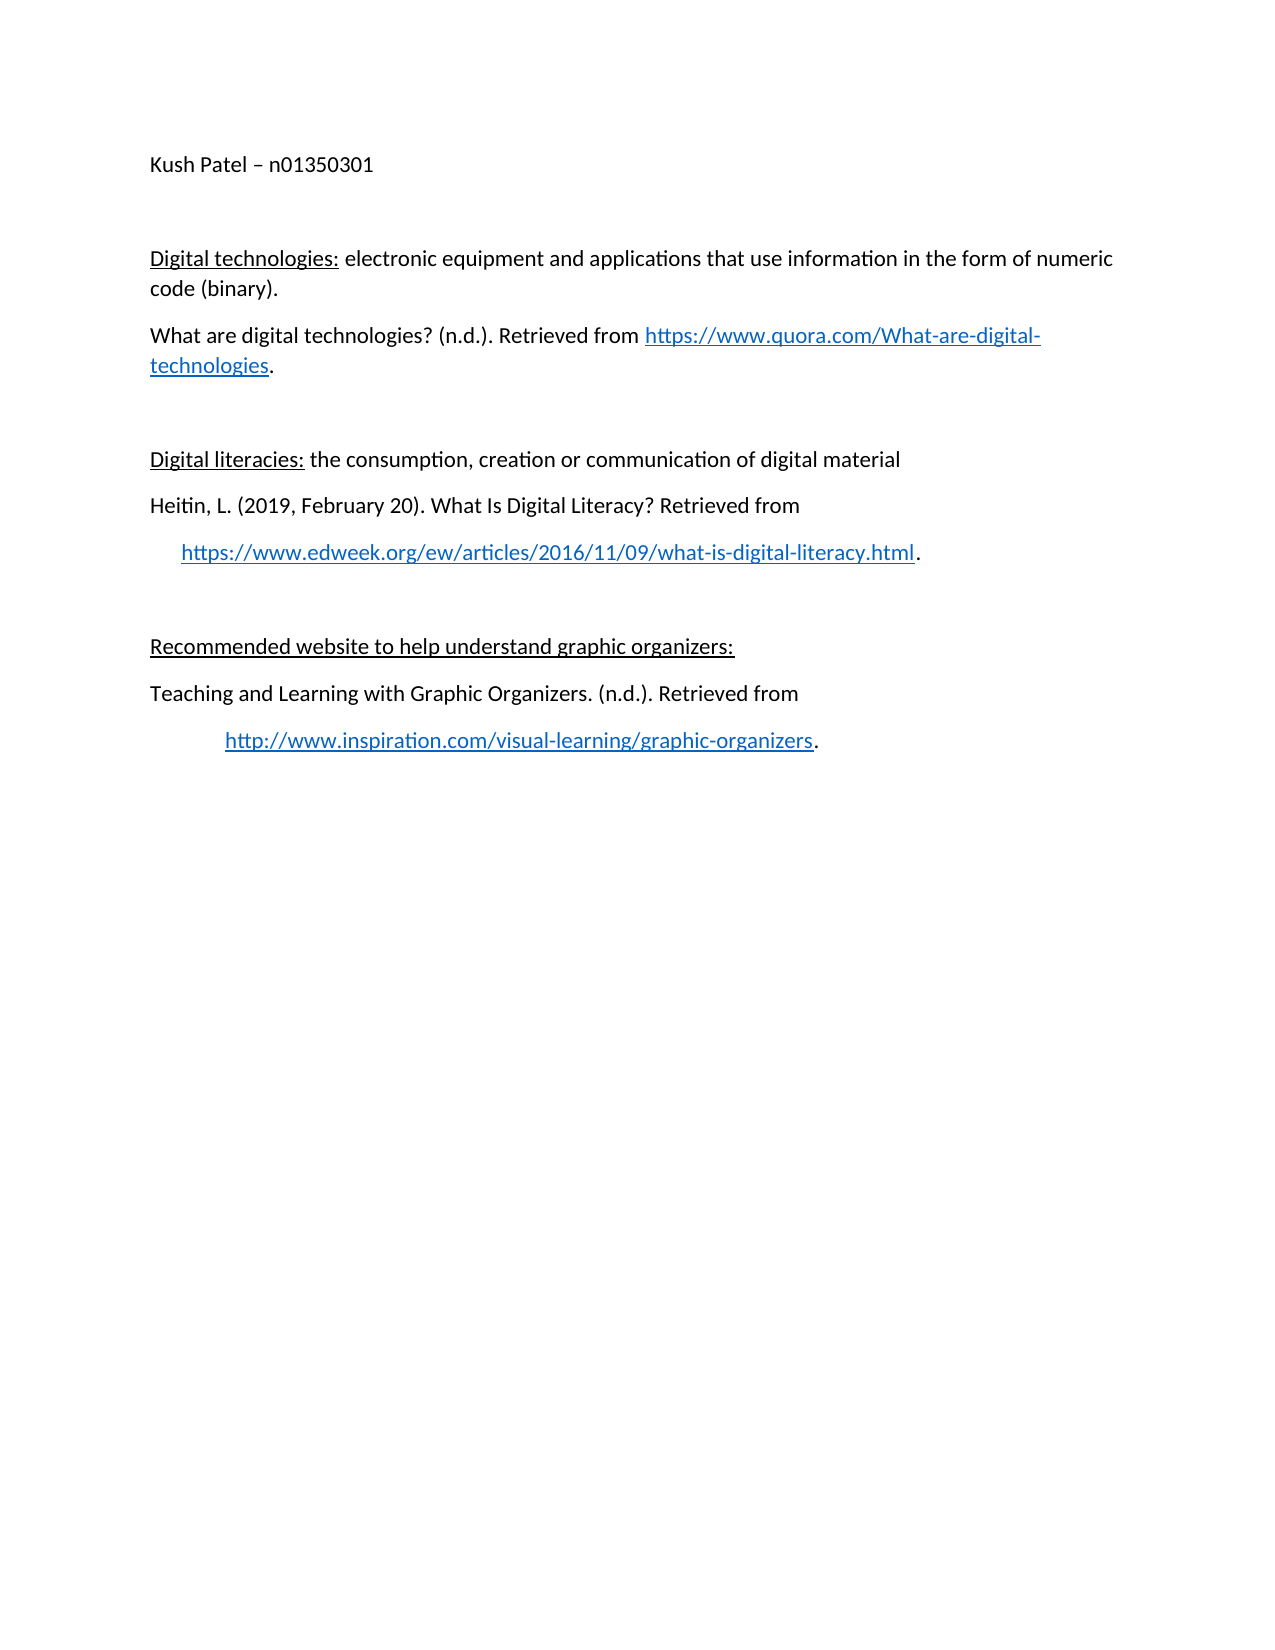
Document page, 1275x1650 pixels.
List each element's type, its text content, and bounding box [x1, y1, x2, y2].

text Kush Patel – n01350301 [150, 150, 1125, 178]
text https://www.edweek.org/ew/articles/2016/11/09/what-is-digital-literacy.html. [150, 538, 1125, 567]
text Recommended website to help understand graphic organizers: [150, 632, 1125, 660]
text Heitin, L. (2019, February 20). What Is Digital Literacy? Retrieved from [150, 492, 1125, 520]
text What are digital technologies? (n.d.). Retrieved from https://www.quora.com/What-are-digital-technologies. [150, 321, 1125, 379]
text Digital technologies: electronic equipment and applications that use information in the form of numeric code (binary). [150, 244, 1125, 302]
text Digital literacies: the consumption, creation or communication of digital material [150, 445, 1125, 473]
text http://www.inspiration.com/visual-learning/graphic-organizers. [150, 726, 1125, 754]
text Teaching and Learning with Graphic Organizers. (n.d.). Retrieved from [150, 679, 1125, 707]
